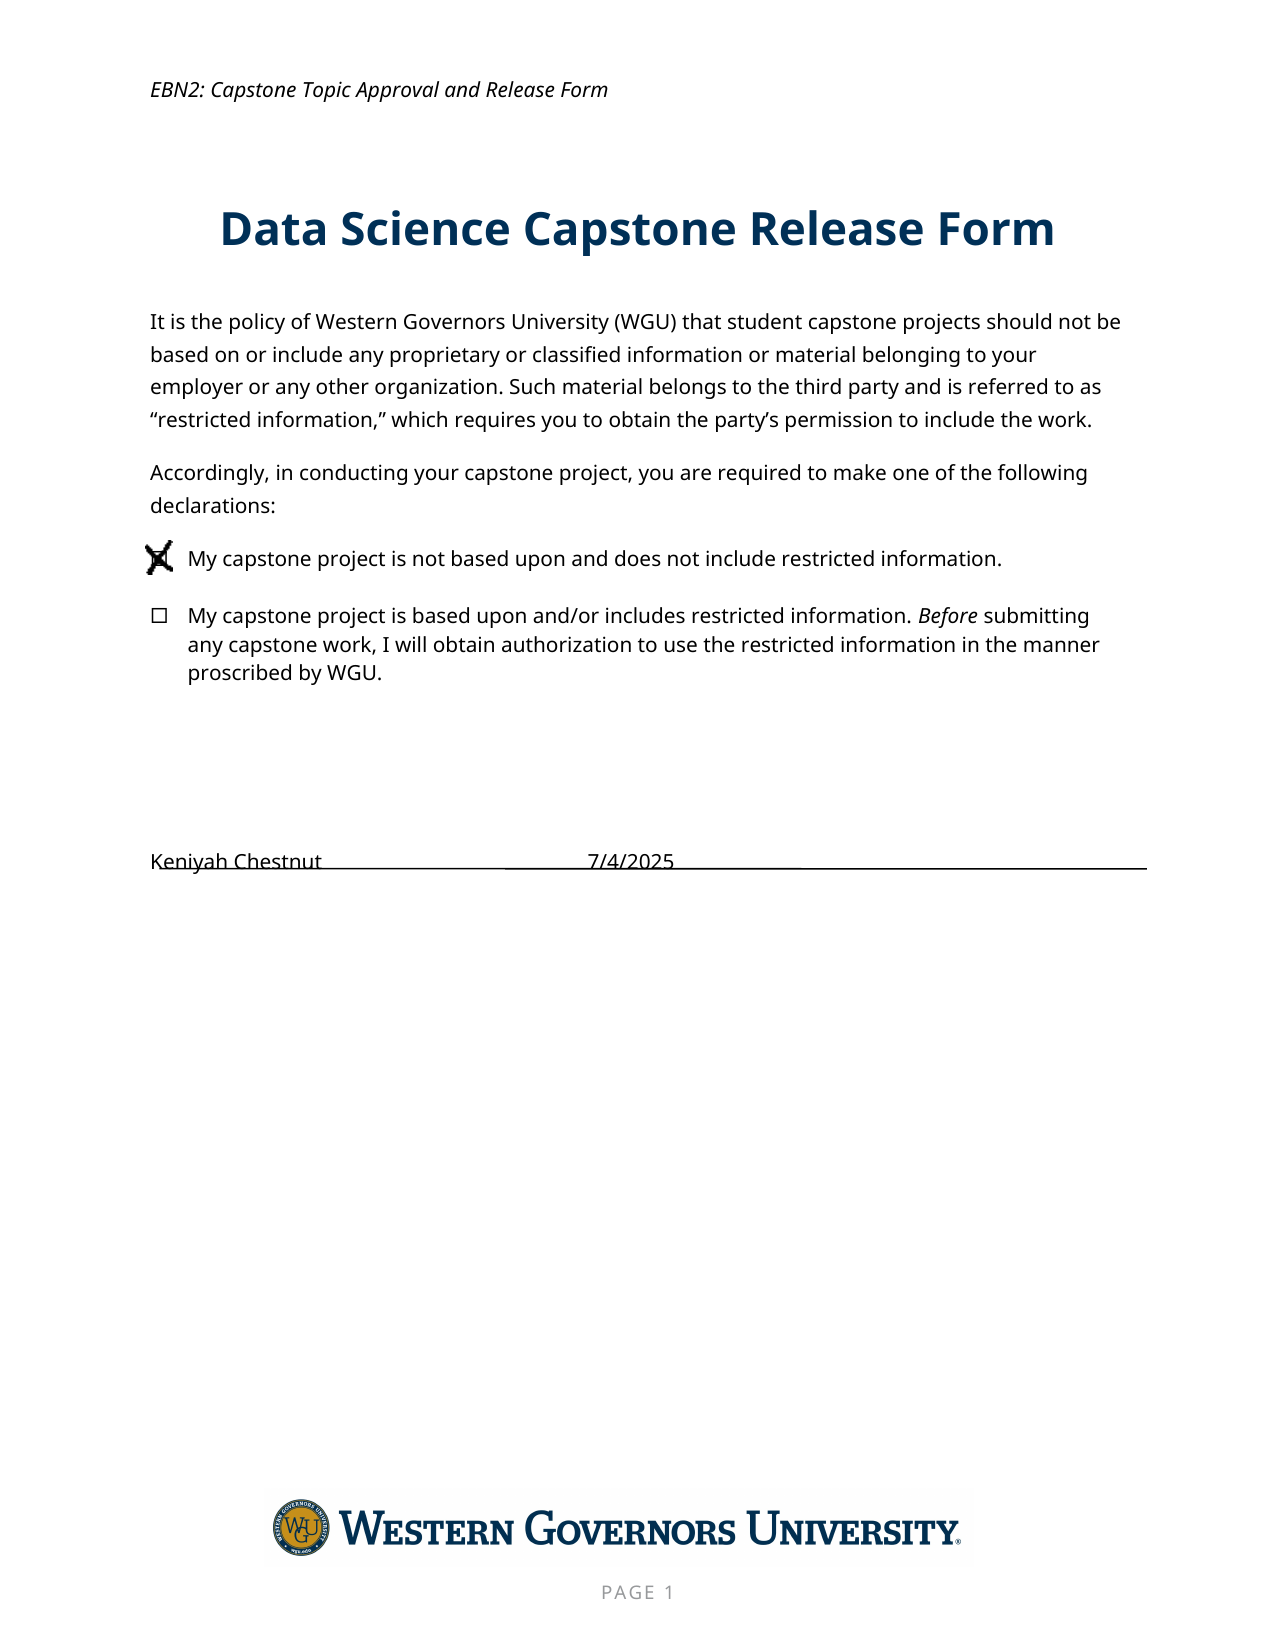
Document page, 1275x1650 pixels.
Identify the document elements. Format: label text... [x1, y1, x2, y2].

picture [263, 1488, 974, 1567]
list My capstone project is not based upon and does not include restricted information. [173, 544, 1125, 573]
text Data Science Capstone Release Form [150, 197, 1125, 259]
text Keniyah Chestnut 7/4/2025 [150, 847, 1125, 875]
text It is the policy of Western Governors University (WGU) that student capstone projects should not be based on or include any proprietary or classified information or material belonging to your employer or any other organization. Such material belongs to the third party and is referred to as “restricted information,” which requires you to obtain the party’s permission to include the work. [150, 307, 1125, 433]
text Accordingly, in conducting your capstone project, you are required to make one of the following declarations: [150, 458, 1125, 519]
list My capstone project is based upon and/or includes restricted information. Before submitting any capstone work, I will obtain authorization to use the restricted information in the manner proscribed by WGU. [150, 601, 1125, 687]
picture [145, 540, 173, 575]
